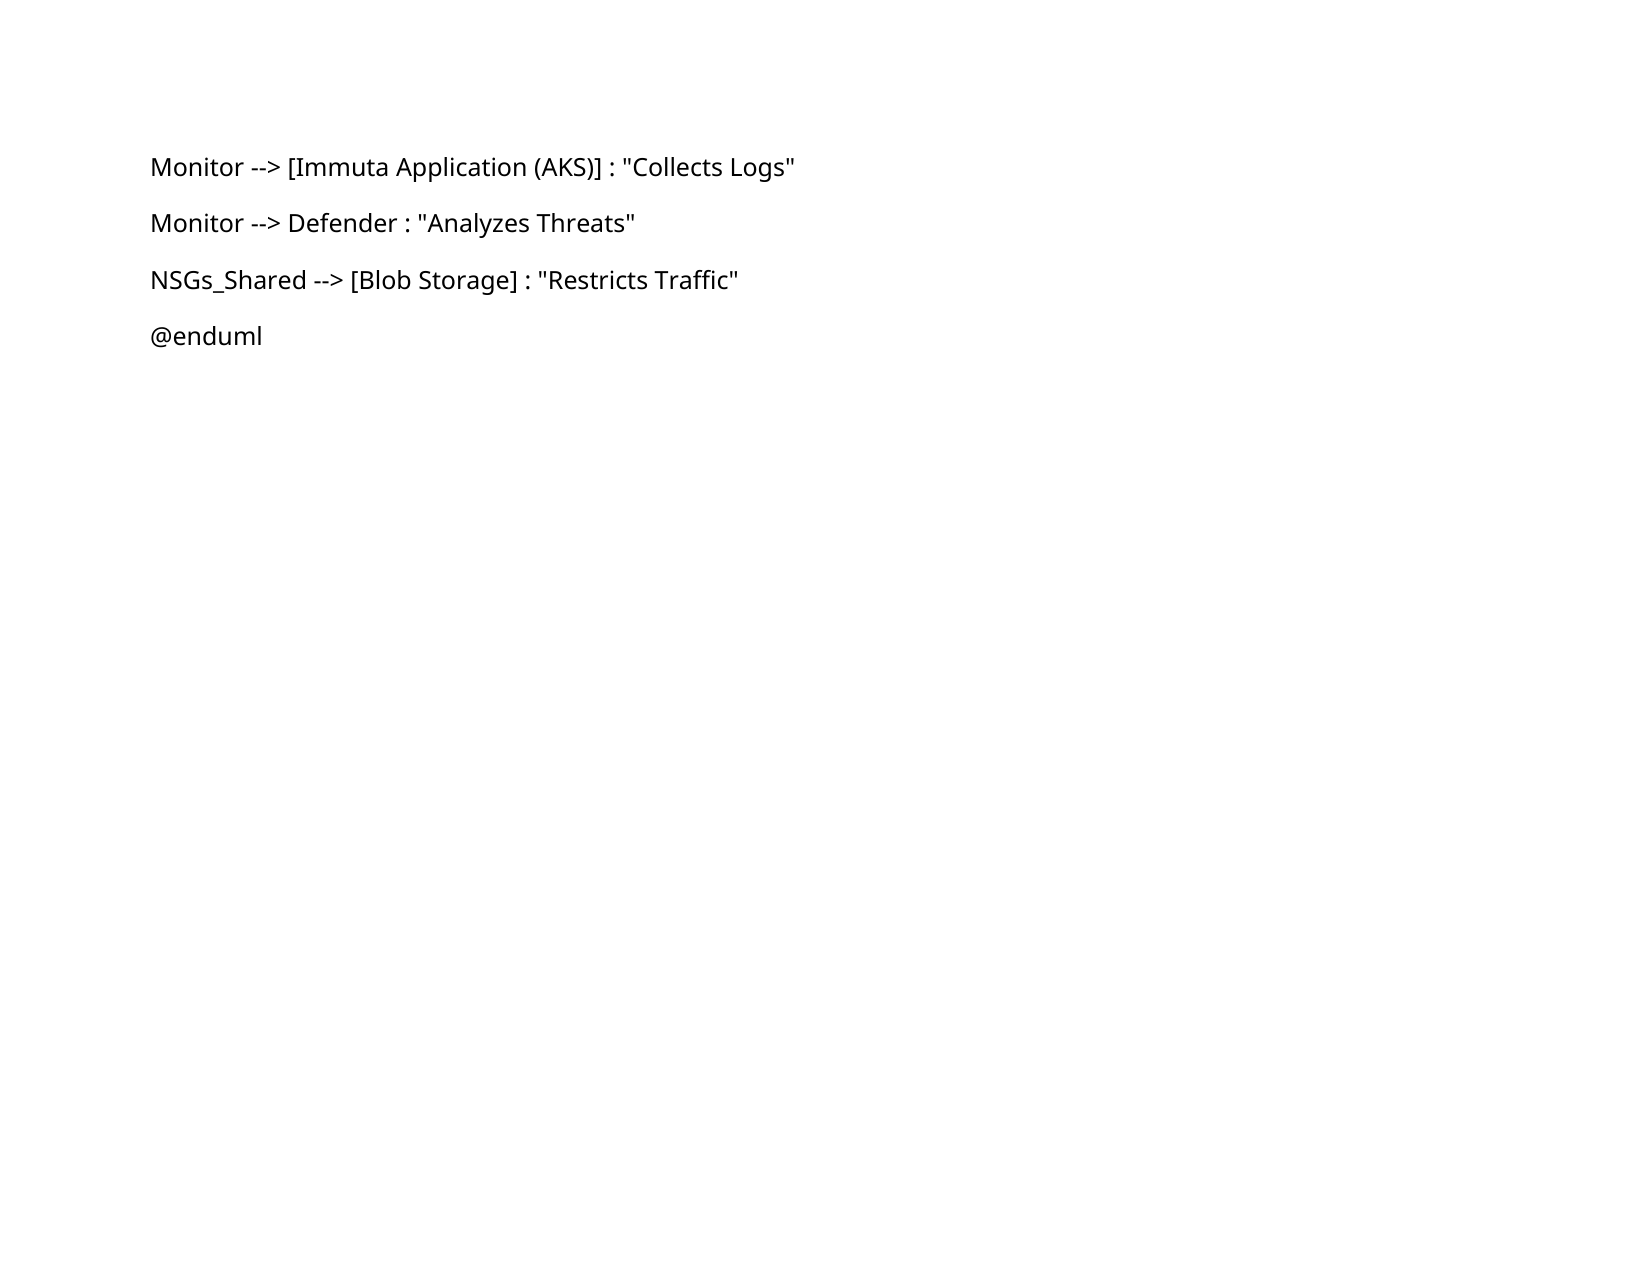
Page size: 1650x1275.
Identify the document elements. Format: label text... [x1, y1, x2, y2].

text Monitor --> [Immuta Application (AKS)] : "Collects Logs" [150, 150, 1500, 184]
text Monitor --> Defender : "Analyzes Threats" [150, 206, 1500, 240]
text NSGs_Shared --> [Blob Storage] : "Restricts Traffic" [150, 262, 1500, 296]
text @enduml [150, 318, 1500, 352]
